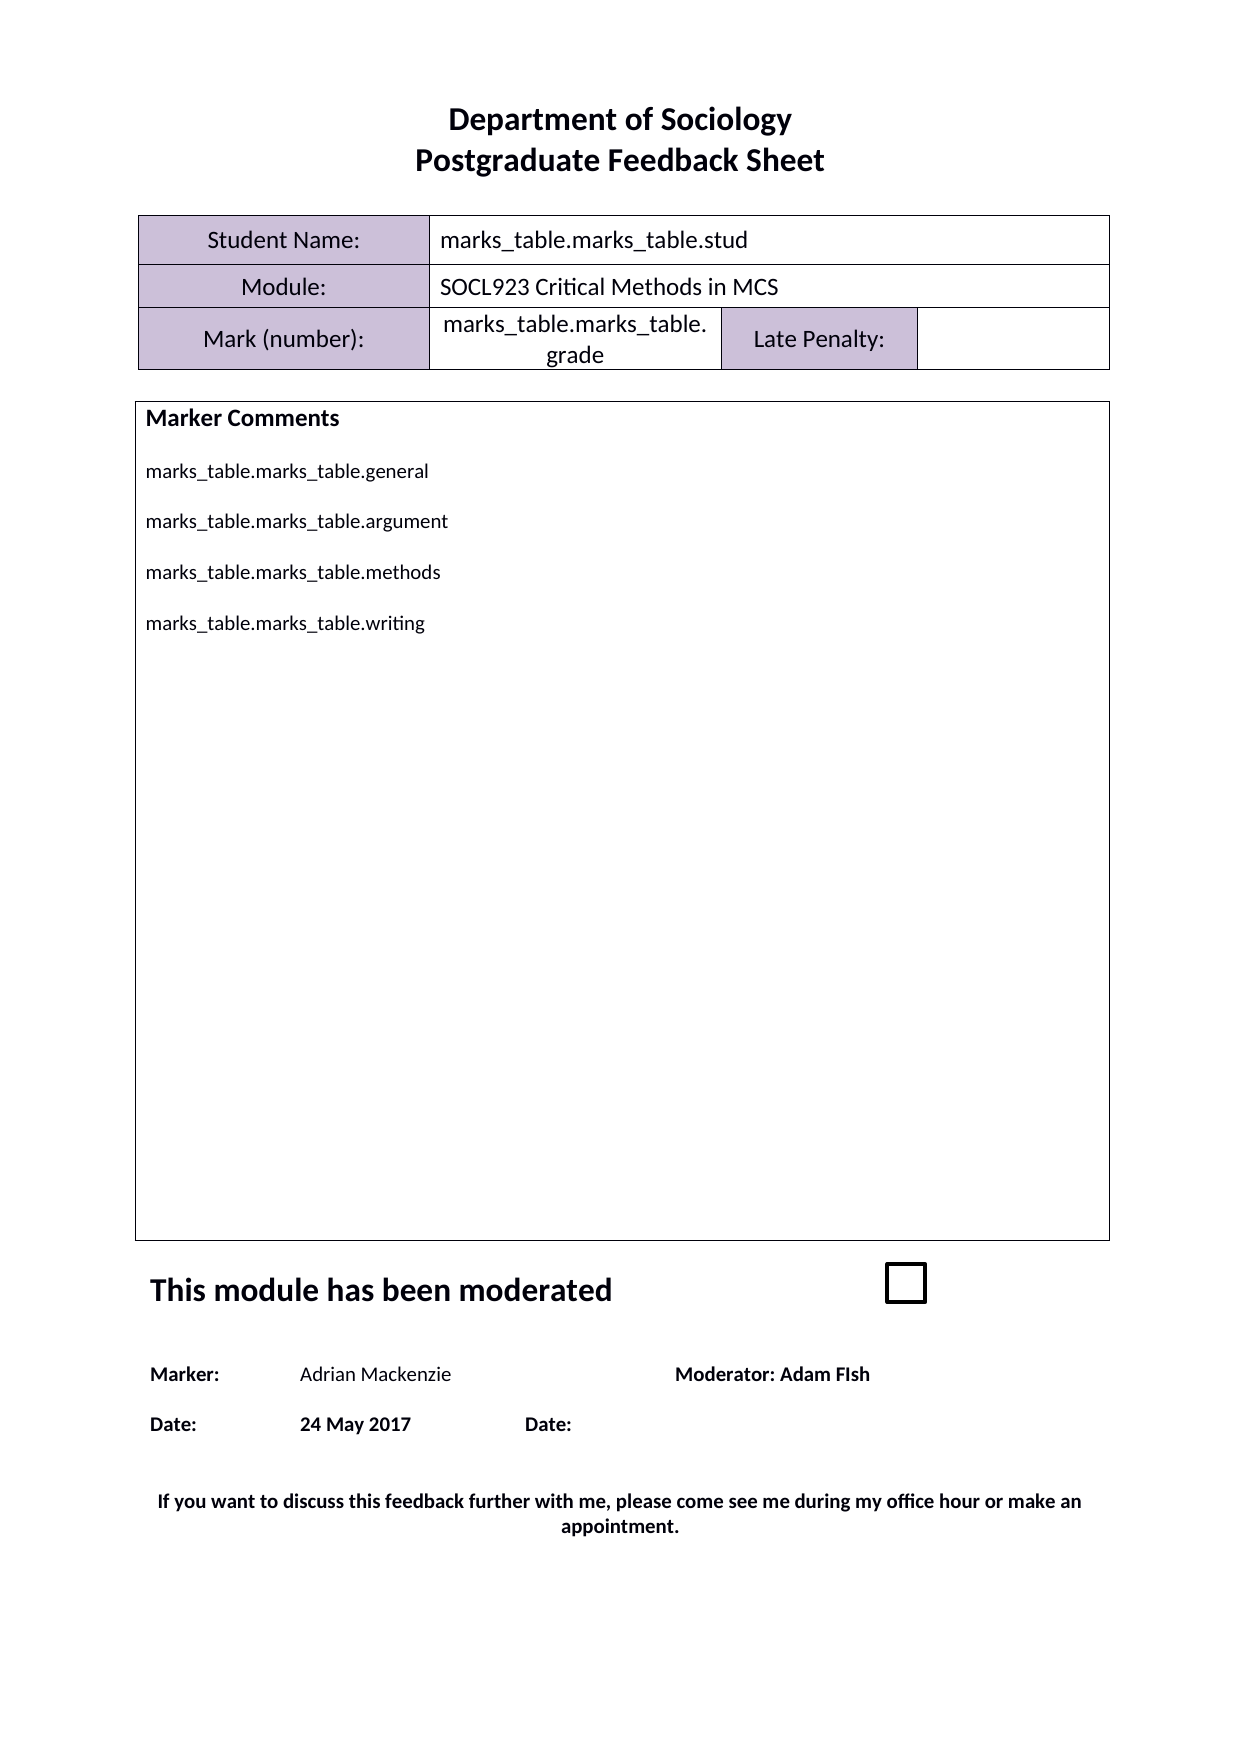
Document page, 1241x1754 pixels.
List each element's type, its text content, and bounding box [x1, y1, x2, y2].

text If you want to discuss this feedback further with me, please come see me during my office hour or make an appointment. [150, 1488, 1090, 1539]
table_cell SOCL923 Critical Methods in MCS [430, 265, 1109, 307]
table_cell Module: [139, 265, 429, 307]
table_header marks_table.marks_table.stud [430, 216, 1109, 264]
table_cell marks_table.marks_table.grade [430, 308, 721, 369]
text Marker: Adrian Mackenzie Moderator: Adam FIsh [150, 1361, 1090, 1386]
table_cell Mark (number): [139, 308, 429, 369]
text Postgraduate Feedback Sheet [150, 138, 1090, 179]
table_header Student Name: [139, 216, 429, 264]
table_header Marker Comments marks_table.marks_table.general marks_table.marks_table.argument marks_table.marks_table.methods marks_table.marks_table.writing [136, 402, 1109, 1240]
text Date: 24 May 2017 Date: [150, 1412, 1090, 1437]
table_cell [918, 308, 1109, 369]
table_cell Late Penalty: [722, 308, 917, 369]
text This module has been moderated [150, 1269, 1090, 1310]
text Department of Sociology [150, 98, 1090, 138]
